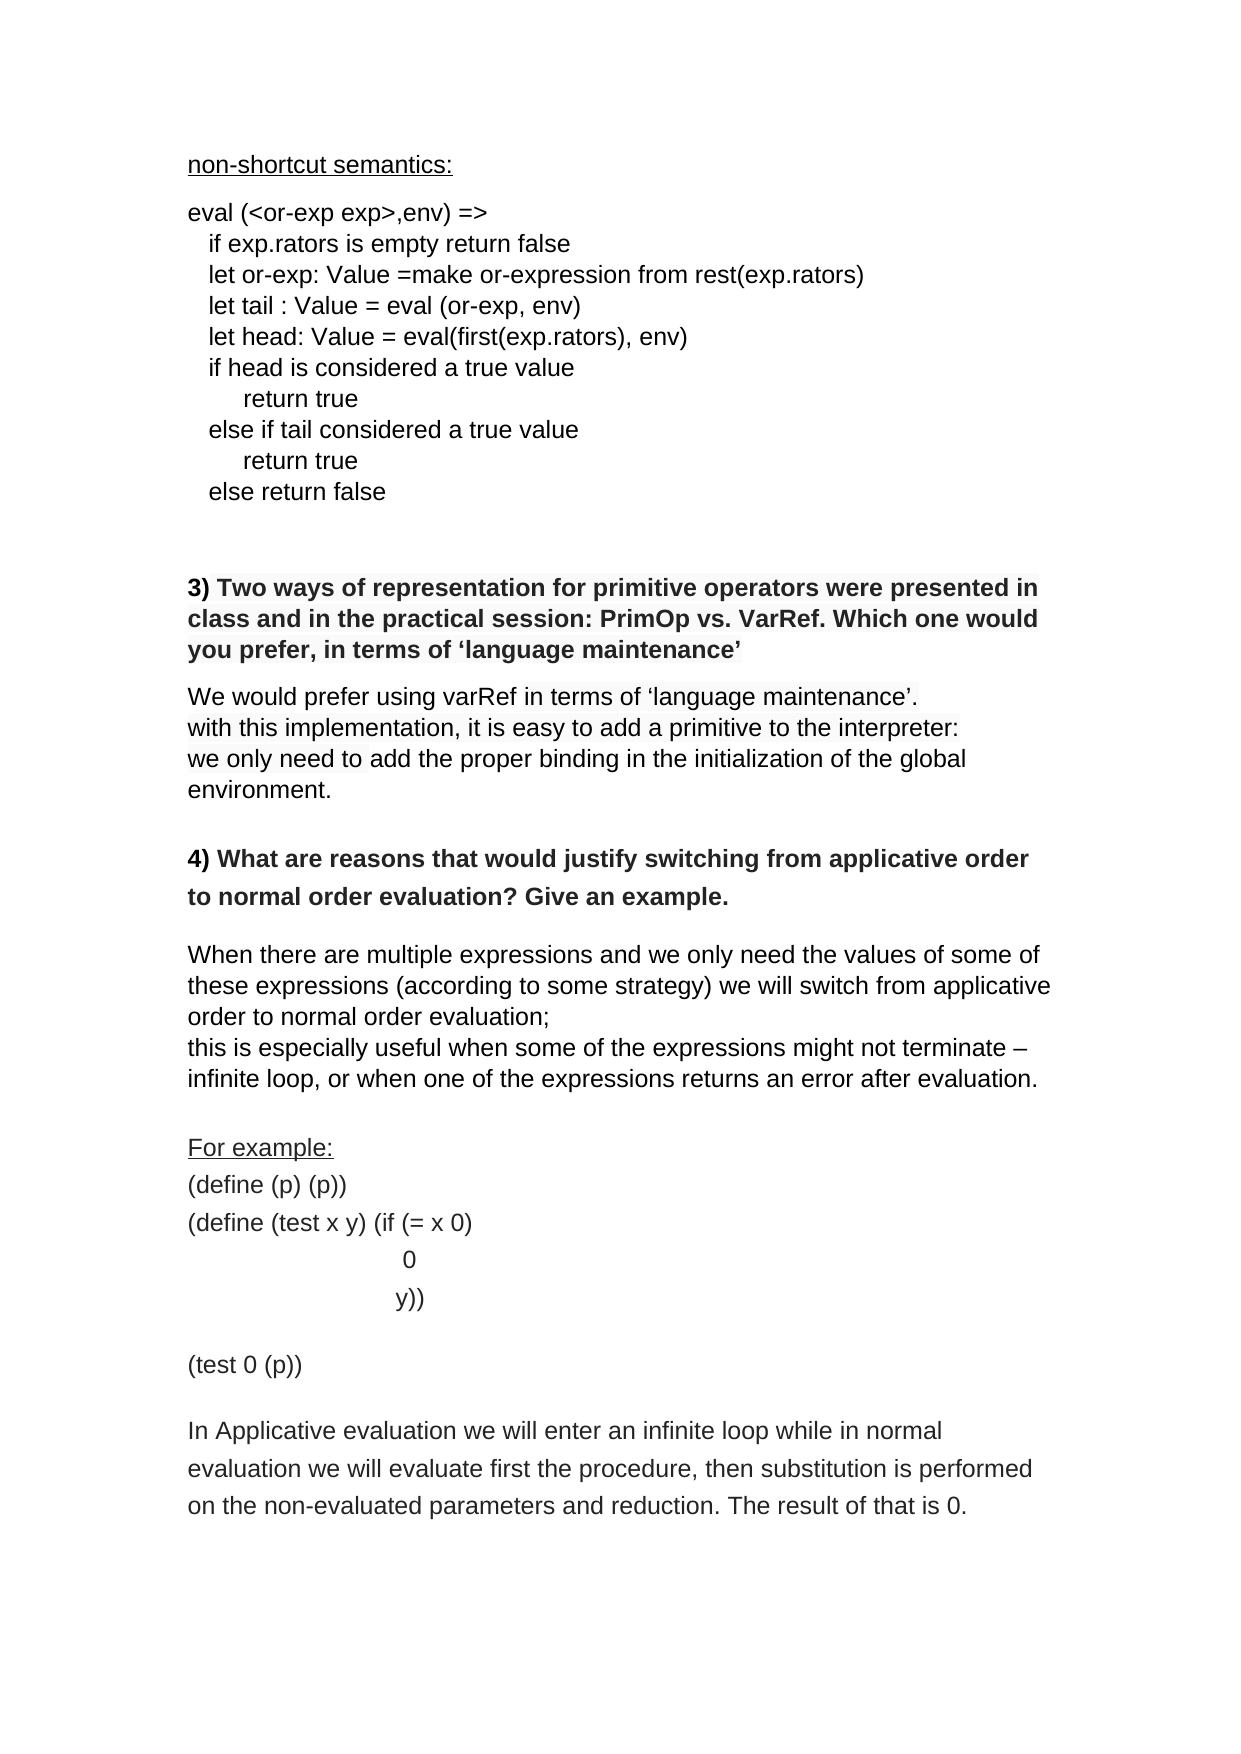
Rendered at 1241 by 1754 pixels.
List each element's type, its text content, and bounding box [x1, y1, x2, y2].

text 3) Two ways of representation for primitive operators were presented in class and in the practical session: PrimOp vs. VarRef. Which one would you prefer, in terms of ‘language maintenance’ [187, 572, 1053, 663]
text 4) What are reasons that would justify switching from applicative order to normal order evaluation? Give an example. [187, 836, 1053, 911]
text In Applicative evaluation we will enter an infinite loop while in normal evaluation we will evaluate first the procedure, then substitution is performed on the non-evaluated parameters and reduction. The result of that is 0. [187, 1407, 1053, 1520]
text non-shortcut semantics: [187, 150, 1053, 179]
text For example: (define (p) (p)) (define (test x y) (if (= x 0) 0 y)) [187, 1124, 1053, 1312]
text eval (<or-exp exp>,env) => if exp.rators is empty return false let or-exp: Value =make or-expression from rest(exp.rators) let tail : Value = eval (or-exp, env) let head: Value = eval(first(exp.rators), env) if head is considered a true value return true else if tail considered a true value return true else return false [187, 198, 1053, 506]
text When there are multiple expressions and we only need the values of some of these expressions (according to some strategy) we will switch from applicative order to normal order evaluation; this is especially useful when some of the expressions might not terminate – infinite loop, or when one of the expressions returns an error after evaluation. [187, 940, 1053, 1093]
text (test 0 (p)) [187, 1341, 1053, 1378]
text We would prefer using varRef in terms of ‘language maintenance’. with this implementation, it is easy to add a primitive to the interpreter: we only need to add the proper binding in the initialization of the global environment. [187, 682, 1053, 804]
